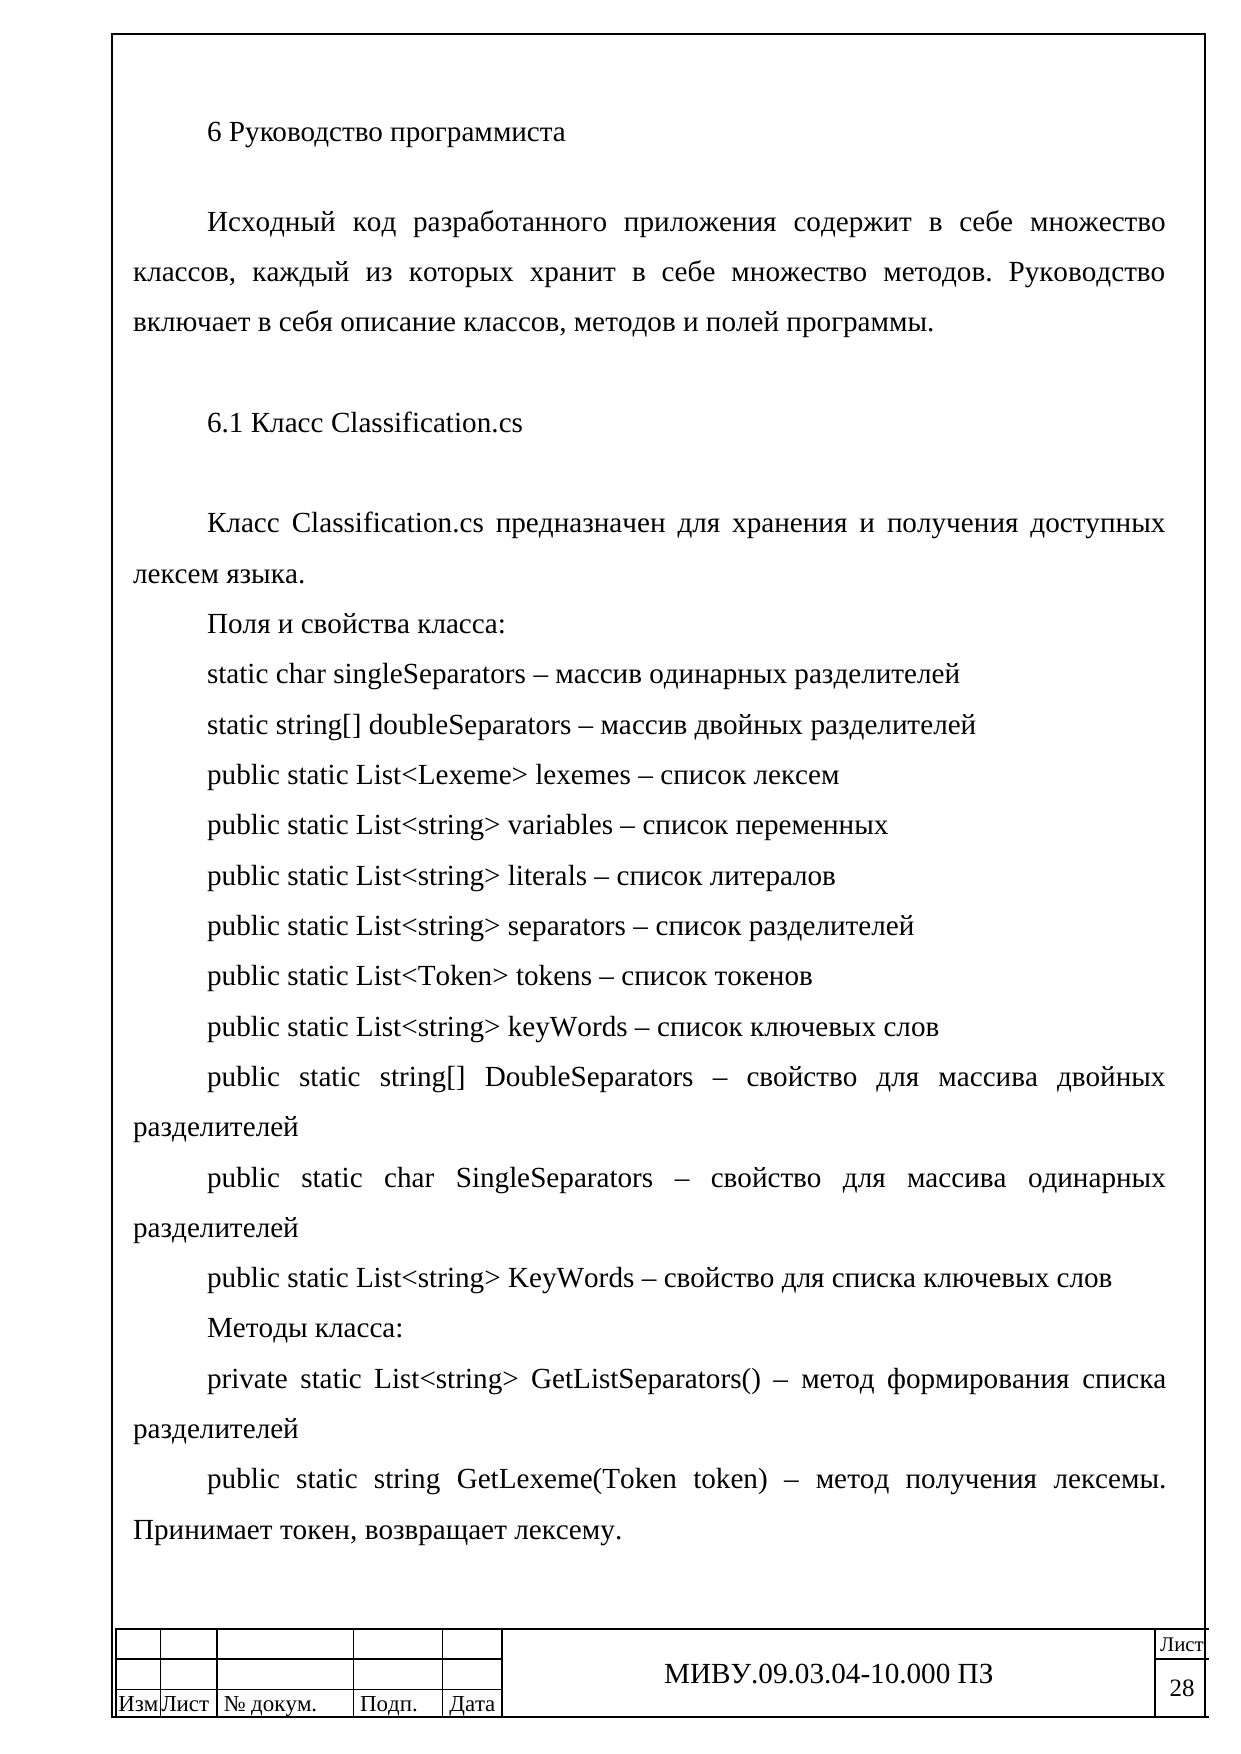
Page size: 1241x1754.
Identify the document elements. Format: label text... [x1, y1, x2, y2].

text Класс Classification.cs предназначен для хранения и получения доступных лексем языка. [133, 506, 1166, 589]
text static string[] doubleSeparators – массив двойных разделителей [133, 707, 1166, 740]
text 6.1 Класс Classification.cs [133, 405, 1166, 438]
text public static List<string> KeyWords – свойство для списка ключевых слов [133, 1260, 1166, 1294]
text public static List<Token> tokens – список токенов [133, 958, 1166, 992]
text Поля и свойства класса: [133, 606, 1166, 640]
text public static List<string> literals – список литералов [133, 858, 1166, 891]
text Исходный код разработанного приложения содержит в себе множество классов, каждый из которых хранит в себе множество методов. Руководство включает в себя описание классов, методов и полей программы. [133, 204, 1166, 338]
text public static List<string> separators – список разделителей [133, 908, 1166, 942]
text public static char SingleSeparators – свойство для массива одинарных разделителей [133, 1160, 1166, 1243]
text Методы класса: [133, 1311, 1166, 1344]
text public static List<string> variables – список переменных [133, 807, 1166, 841]
text static char singleSeparators – массив одинарных разделителей [133, 657, 1166, 690]
text public static string GetLexeme(Token token) – метод получения лексемы. Принимает токен, возвращает лексему. [133, 1462, 1166, 1545]
subtitle 6 Руководство программиста [133, 114, 1196, 147]
text public static List<Lexeme> lexemes – список лексем [133, 757, 1166, 791]
text private static List<string> GetListSeparators() – метод формирования списка разделителей [133, 1361, 1166, 1445]
text public static string[] DoubleSeparators – свойство для массива двойных разделителей [133, 1059, 1166, 1143]
text public static List<string> keyWords – список ключевых слов [133, 1009, 1166, 1042]
